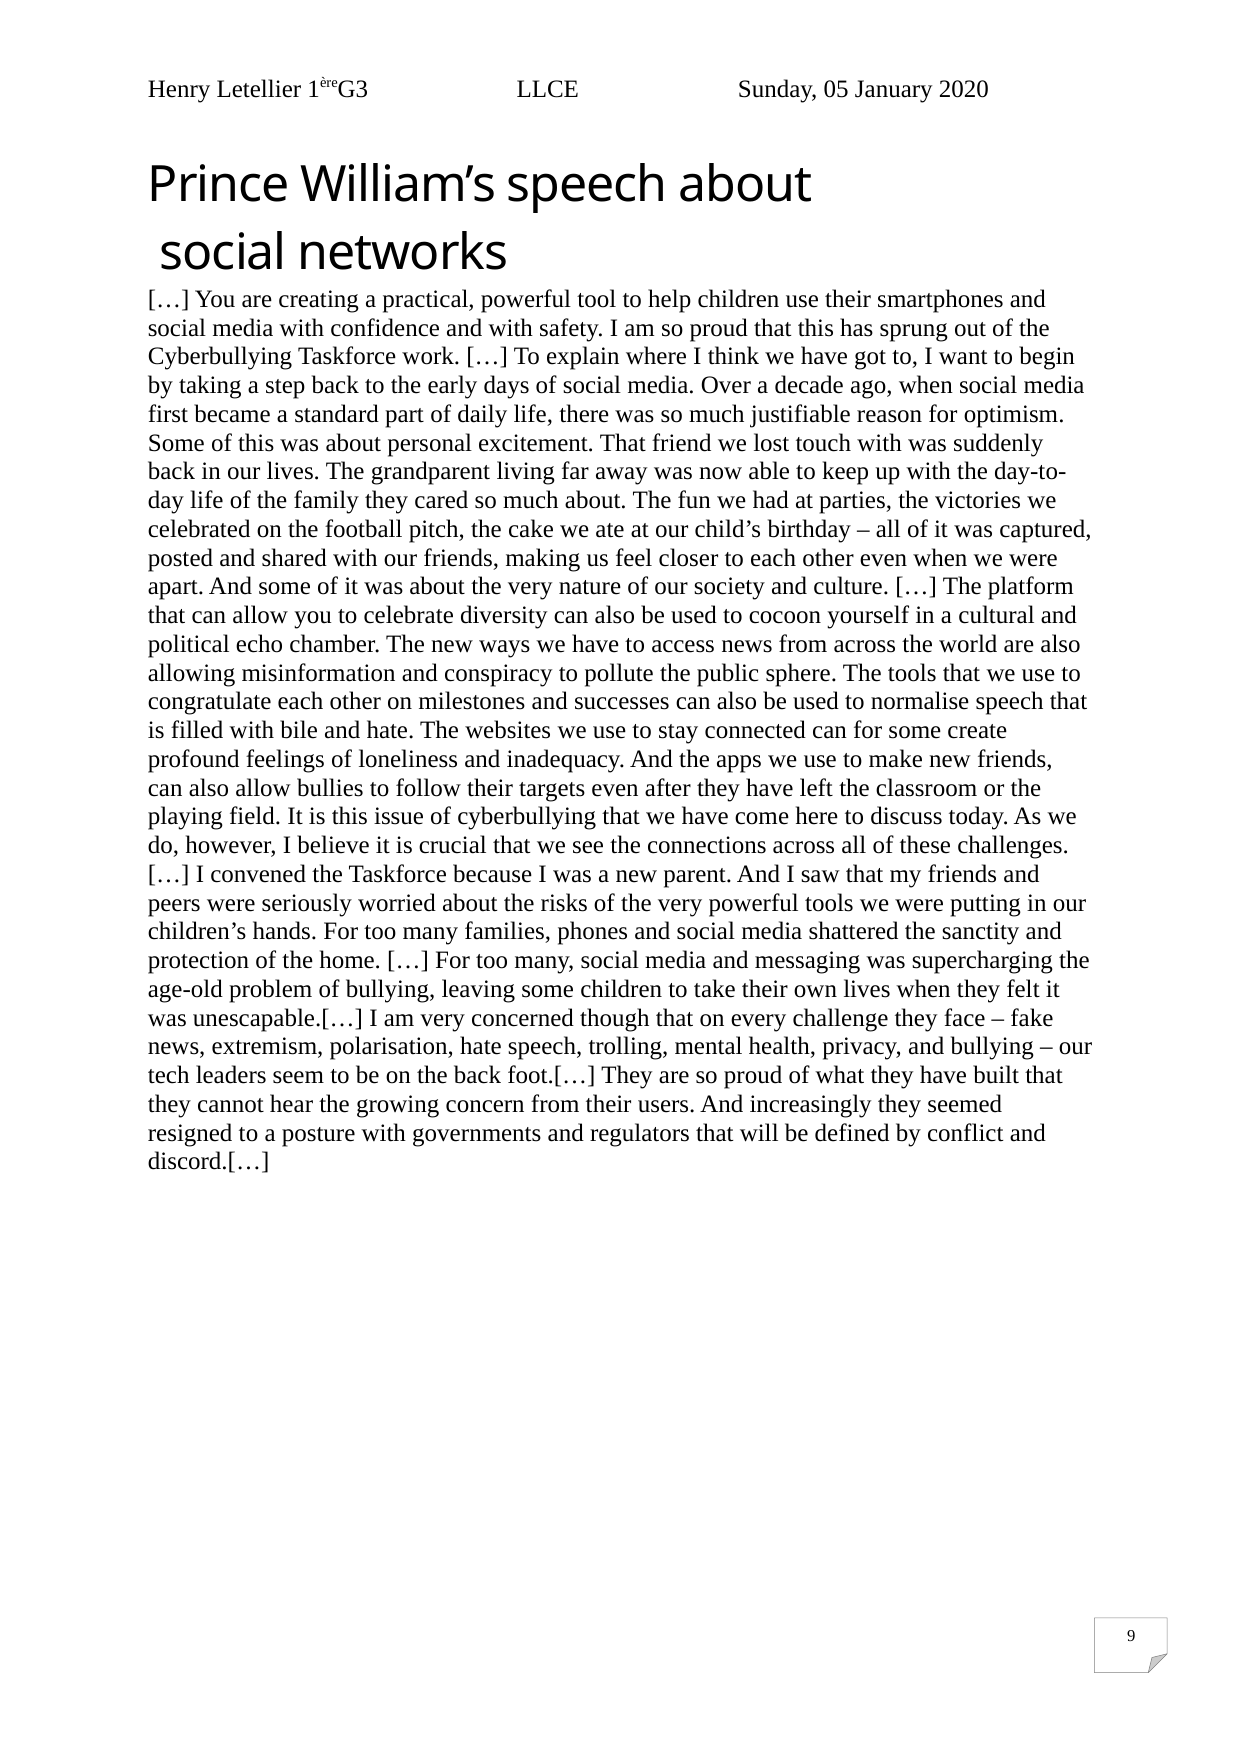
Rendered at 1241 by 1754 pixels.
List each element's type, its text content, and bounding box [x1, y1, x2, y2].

text […] You are creating a practical, powerful tool to help children use their smartphones and social media with confidence and with safety. I am so proud that this has sprung out of the Cyberbullying Taskforce work. […] To explain where I think we have got to, I want to begin by taking a step back to the early days of social media. Over a decade ago, when social media first became a standard part of daily life, there was so much justifiable reason for optimism. Some of this was about personal excitement. That friend we lost touch with was suddenly back in our lives. The grandparent living far away was now able to keep up with the day-to-day life of the family they cared so much about. The fun we had at parties, the victories we celebrated on the football pitch, the cake we ate at our child’s birthday – all of it was captured, posted and shared with our friends, making us feel closer to each other even when we were apart. And some of it was about the very nature of our society and culture. […] The platform that can allow you to celebrate diversity can also be used to cocoon yourself in a cultural and political echo chamber. The new ways we have to access news from across the world are also allowing misinformation and conspiracy to pollute the public sphere. The tools that we use to congratulate each other on milestones and successes can also be used to normalise speech that is filled with bile and hate. The websites we use to stay connected can for some create profound feelings of loneliness and inadequacy. And the apps we use to make new friends, can also allow bullies to follow their targets even after they have left the classroom or the playing field. It is this issue of cyberbullying that we have come here to discuss today. As we do, however, I believe it is crucial that we see the connections across all of these challenges.[…] I convened the Taskforce because I was a new parent. And I saw that my friends and peers were seriously worried about the risks of the very powerful tools we were putting in our children’s hands. For too many families, phones and social media shattered the sanctity and protection of the home. […] For too many, social media and messaging was supercharging the age-old problem of bullying, leaving some children to take their own lives when they felt it was unescapable.[…] I am very concerned though that on every challenge they face – fake news, extremism, polarisation, hate speech, trolling, mental health, privacy, and bullying – our tech leaders seem to be on the back foot.[…] They are so proud of what they have built that they cannot hear the growing concern from their users. And increasingly they seemed resigned to a posture with governments and regulators that will be defined by conflict and discord.[…] [148, 284, 1093, 1175]
title Prince William’s speech about social networks [148, 148, 1093, 284]
